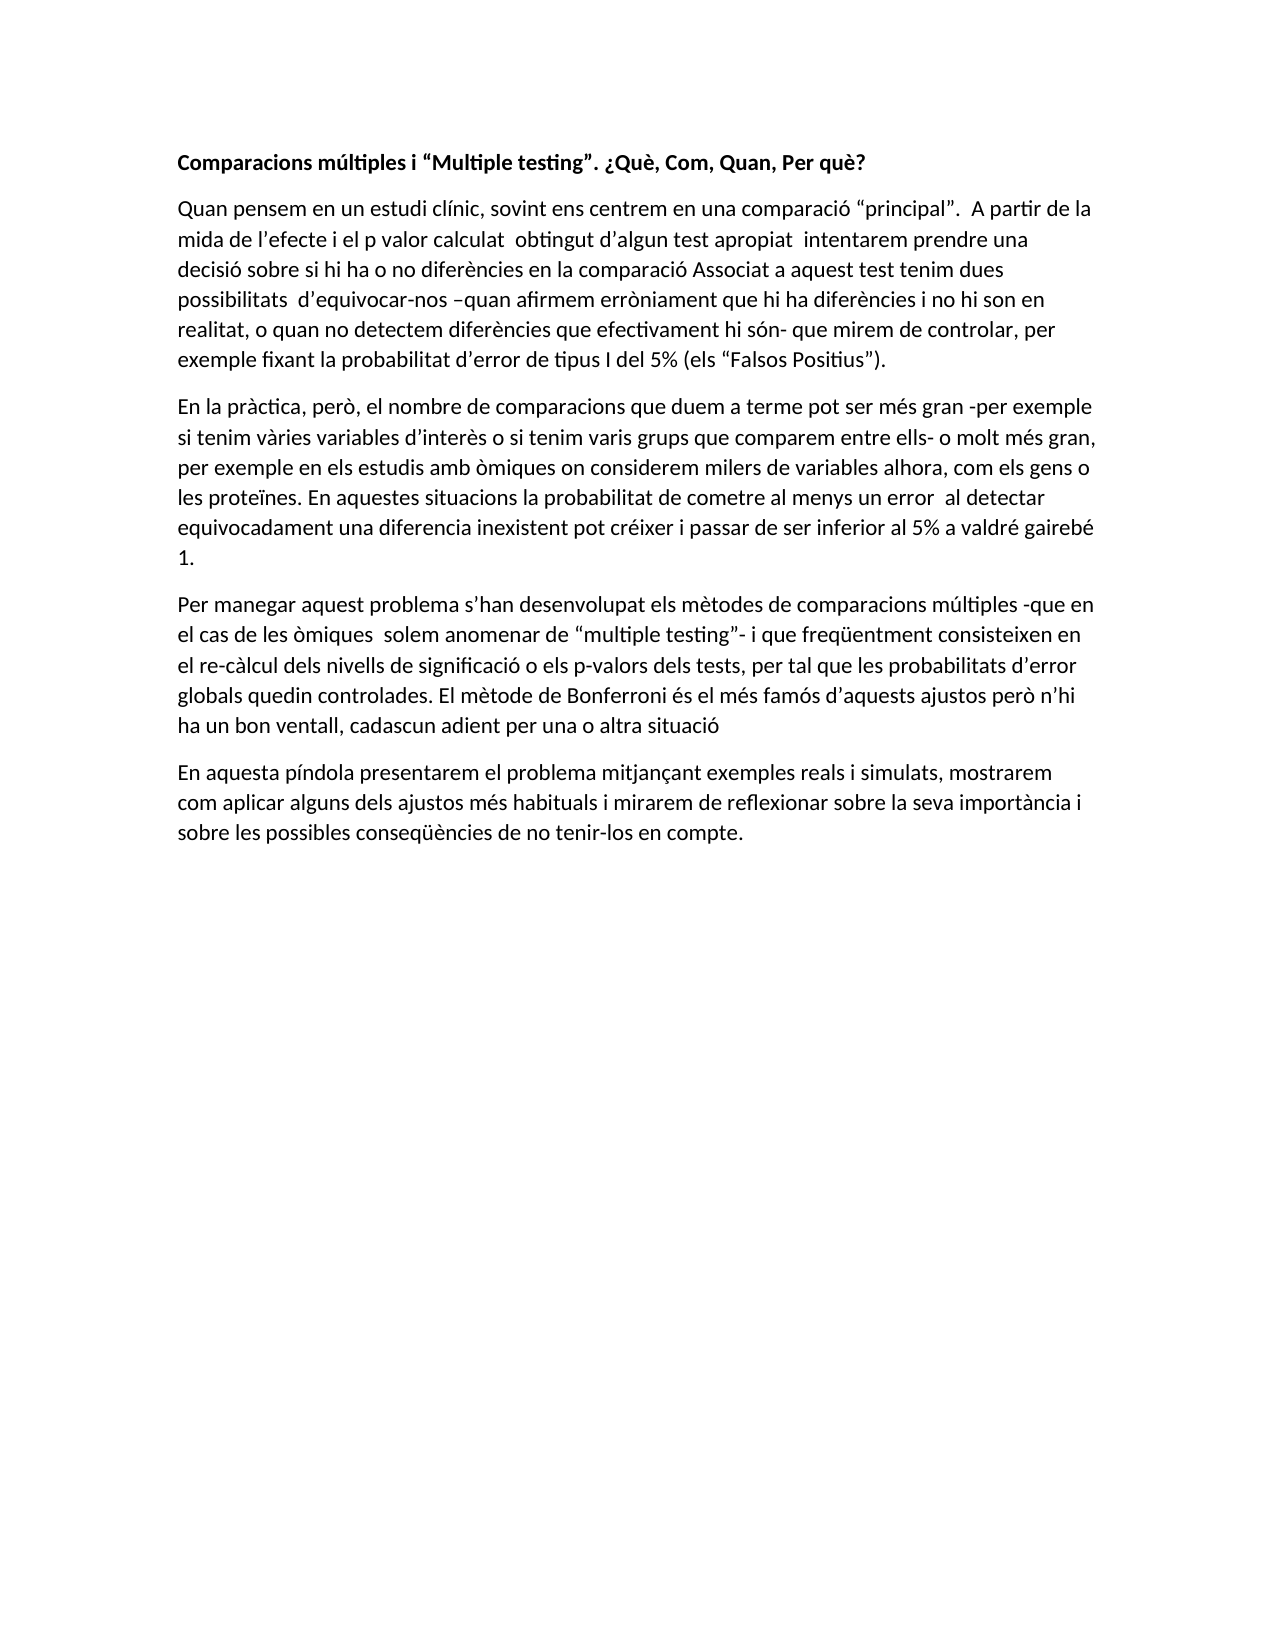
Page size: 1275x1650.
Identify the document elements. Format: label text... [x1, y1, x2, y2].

text En la pràctica, però, el nombre de comparacions que duem a terme pot ser més gran -per exemple si tenim vàries variables d’interès o si tenim varis grups que comparem entre ells- o molt més gran, per exemple en els estudis amb òmiques on considerem milers de variables alhora, com els gens o les proteïnes. En aquestes situacions la probabilitat de cometre al menys un error al detectar equivocadament una diferencia inexistent pot créixer i passar de ser inferior al 5% a valdré gairebé 1. [177, 392, 1098, 571]
text Quan pensem en un estudi clínic, sovint ens centrem en una comparació “principal”. A partir de la mida de l’efecte i el p valor calculat obtingut d’algun test apropiat intentarem prendre una decisió sobre si hi ha o no diferències en la comparació Associat a aquest test tenim dues possibilitats d’equivocar-nos –quan afirmem erròniament que hi ha diferències i no hi son en realitat, o quan no detectem diferències que efectivament hi són- que mirem de controlar, per exemple fixant la probabilitat d’error de tipus I del 5% (els “Falsos Positius”). [177, 194, 1098, 373]
text Comparacions múltiples i “Multiple testing”. ¿Què, Com, Quan, Per què? [177, 148, 1098, 176]
text En aquesta píndola presentarem el problema mitjançant exemples reals i simulats, mostrarem com aplicar alguns dels ajustos més habituals i mirarem de reflexionar sobre la seva importància i sobre les possibles conseqüències de no tenir-los en compte. [177, 758, 1098, 846]
text Per manegar aquest problema s’han desenvolupat els mètodes de comparacions múltiples -que en el cas de les òmiques solem anomenar de “multiple testing”- i que freqüentment consisteixen en el re-càlcul dels nivells de significació o els p-valors dels tests, per tal que les probabilitats d’error globals quedin controlades. El mètode de Bonferroni és el més famós d’aquests ajustos però n’hi ha un bon ventall, cadascun adient per una o altra situació [177, 590, 1098, 739]
